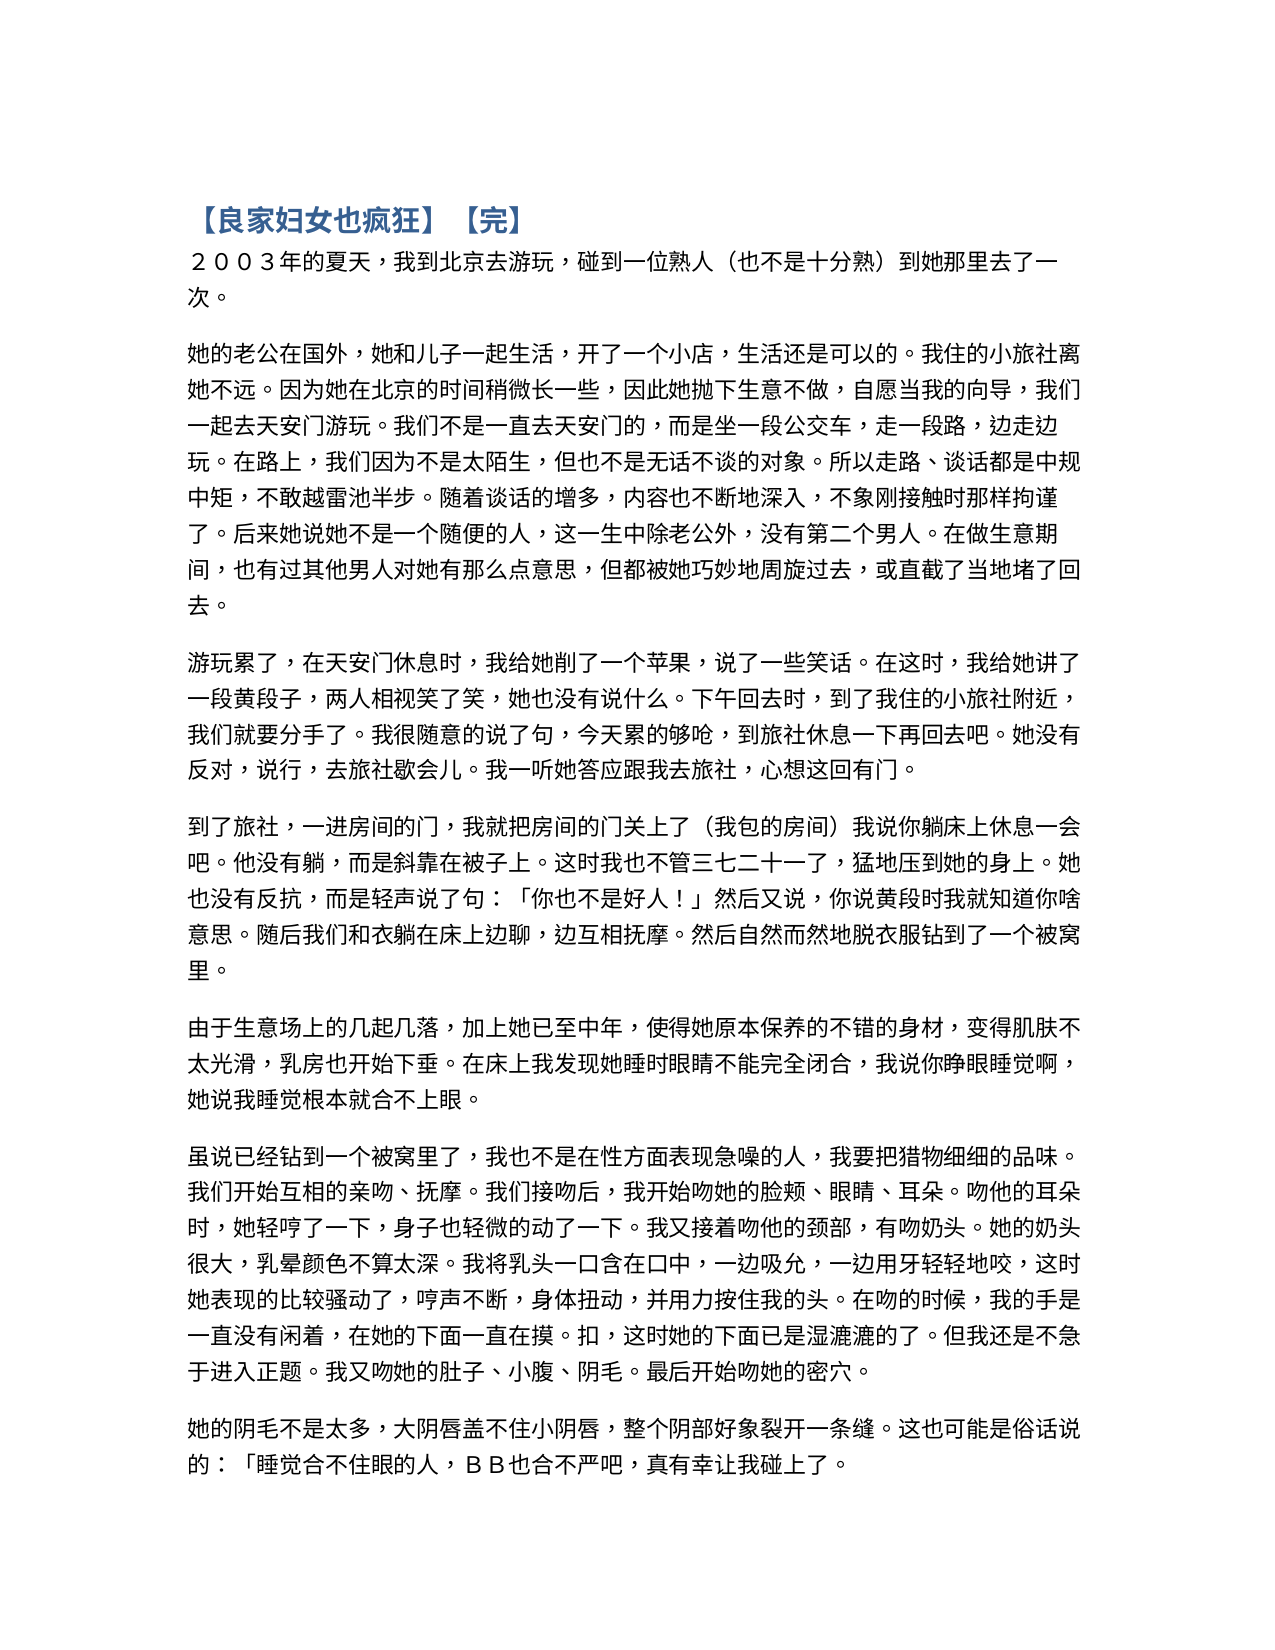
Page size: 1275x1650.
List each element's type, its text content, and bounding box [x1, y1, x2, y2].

text 到了旅社，一进房间的门，我就把房间的门关上了（我包的房间）我说你躺床上休息一会吧。他没有躺，而是斜靠在被子上。这时我也不管三七二十一了，猛地压到她的身上。她也没有反抗，而是轻声说了句：「你也不是好人！」然后又说，你说黄段时我就知道你啥意思。随后我们和衣躺在床上边聊，边互相抚摩。然后自然而然地脱衣服钻到了一个被窝里。 [187, 811, 1087, 986]
text 她的阴毛不是太多，大阴唇盖不住小阴唇，整个阴部好象裂开一条缝。这也可能是俗话说的：「睡觉合不住眼的人，ＢＢ也合不严吧，真有幸让我碰上了。 [187, 1413, 1087, 1480]
text ２００３年的夏天，我到北京去游玩，碰到一位熟人（也不是十分熟）到她那里去了一次。 [187, 246, 1087, 313]
text 她的老公在国外，她和儿子一起生活，开了一个小店，生活还是可以的。我住的小旅社离她不远。因为她在北京的时间稍微长一些，因此她抛下生意不做，自愿当我的向导，我们一起去天安门游玩。我们不是一直去天安门的，而是坐一段公交车，走一段路，边走边玩。在路上，我们因为不是太陌生，但也不是无话不谈的对象。所以走路、谈话都是中规中矩，不敢越雷池半步。随着谈话的增多，内容也不断地深入，不象刚接触时那样拘谨了。后来她说她不是一个随便的人，这一生中除老公外，没有第二个男人。在做生意期间，也有过其他男人对她有那么点意思，但都被她巧妙地周旋过去，或直截了当地堵了回去。 [187, 338, 1087, 621]
text 由于生意场上的几起几落，加上她已至中年，使得她原本保养的不错的身材，变得肌肤不太光滑，乳房也开始下垂。在床上我发现她睡时眼睛不能完全闭合，我说你睁眼睡觉啊，她说我睡觉根本就合不上眼。 [187, 1012, 1087, 1115]
text 虽说已经钻到一个被窝里了，我也不是在性方面表现急噪的人，我要把猎物细细的品味。我们开始互相的亲吻、抚摩。我们接吻后，我开始吻她的脸颊、眼睛、耳朵。吻他的耳朵时，她轻哼了一下，身子也轻微的动了一下。我又接着吻他的颈部，有吻奶头。她的奶头很大，乳晕颜色不算太深。我将乳头一口含在口中，一边吸允，一边用牙轻轻地咬，这时她表现的比较骚动了，哼声不断，身体扭动，并用力按住我的头。在吻的时候，我的手是一直没有闲着，在她的下面一直在摸。扣，这时她的下面已是湿漉漉的了。但我还是不急于进入正题。我又吻她的肚子、小腹、阴毛。最后开始吻她的密穴。 [187, 1140, 1087, 1387]
text 游玩累了，在天安门休息时，我给她削了一个苹果，说了一些笑话。在这时，我给她讲了一段黄段子，两人相视笑了笑，她也没有说什么。下午回去时，到了我住的小旅社附近，我们就要分手了。我很随意的说了句，今天累的够呛，到旅社休息一下再回去吧。她没有反对，说行，去旅社歇会儿。我一听她答应跟我去旅社，心想这回有门。 [187, 647, 1087, 786]
subtitle 【良家妇女也疯狂】【完】 [187, 200, 1087, 240]
